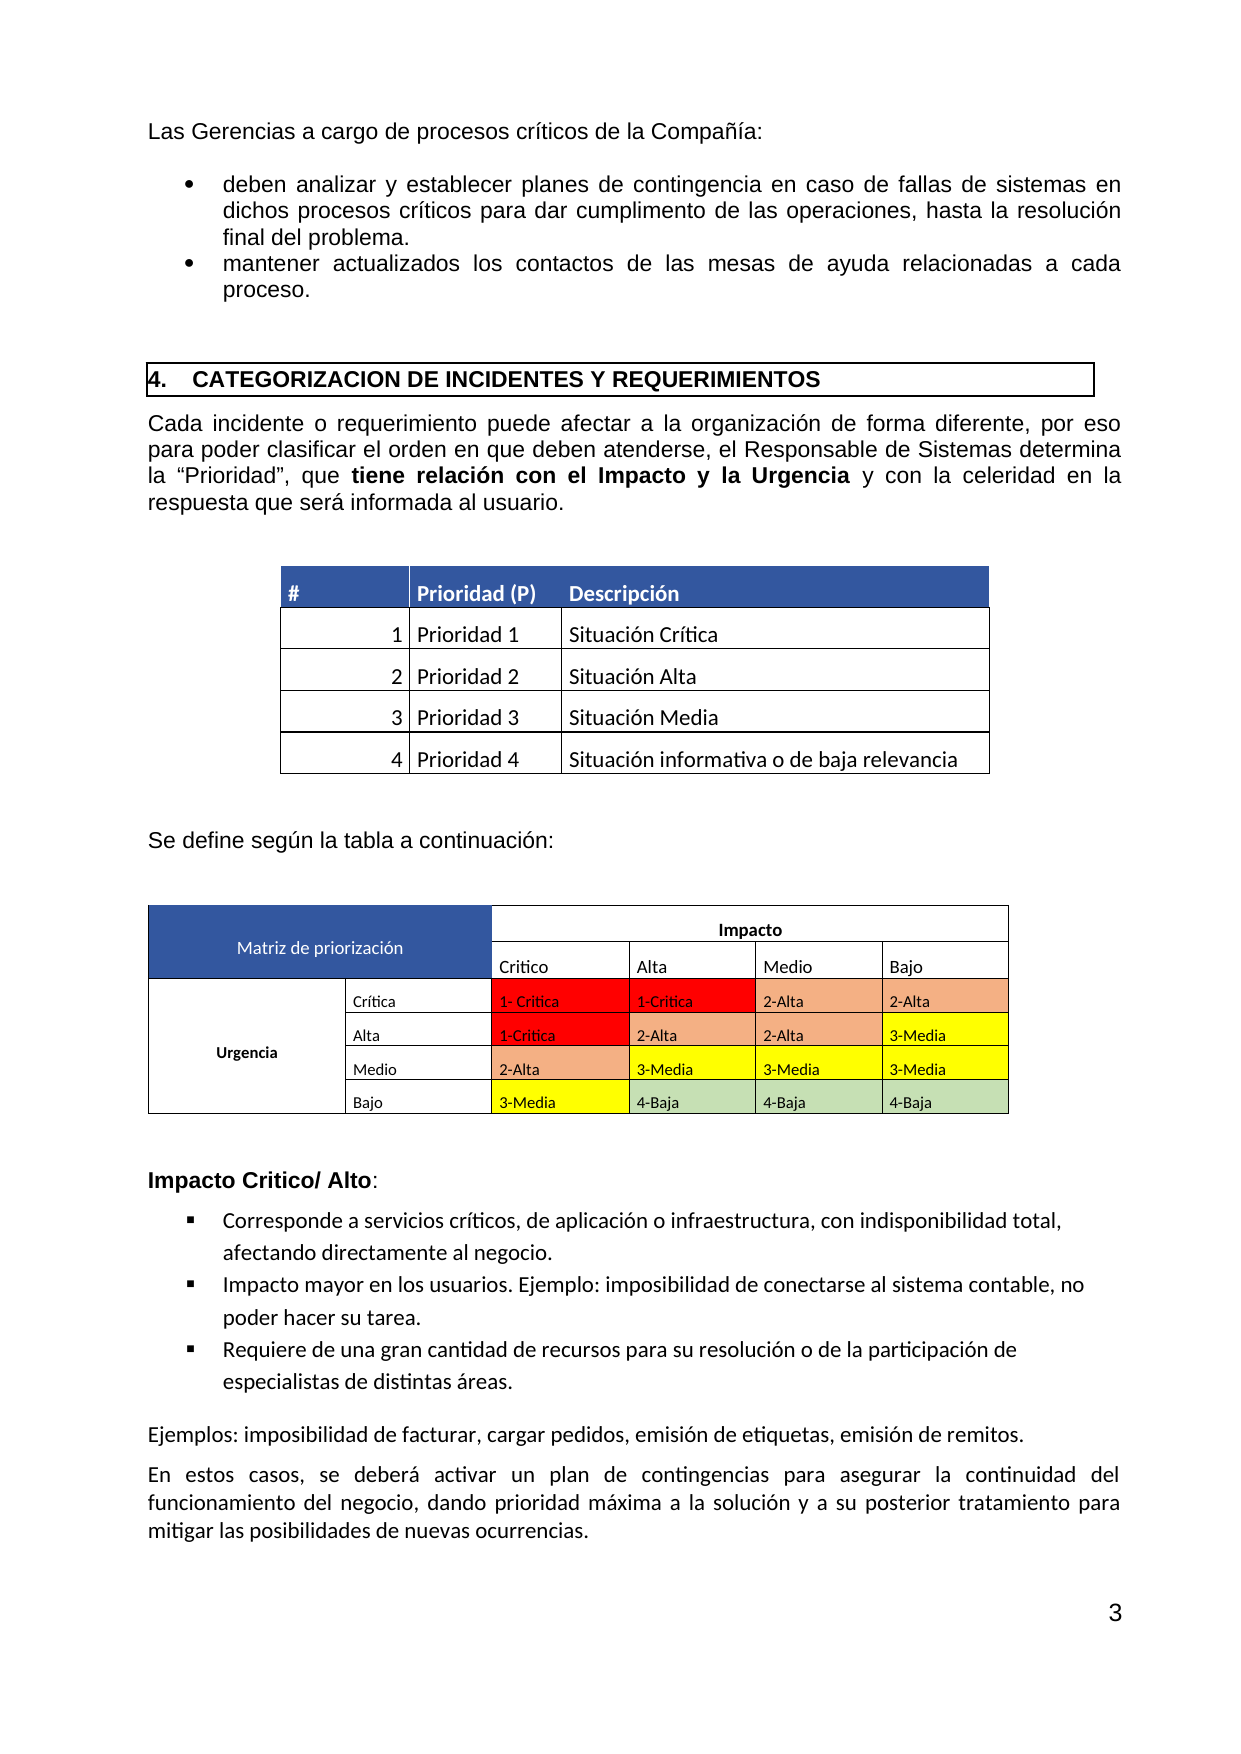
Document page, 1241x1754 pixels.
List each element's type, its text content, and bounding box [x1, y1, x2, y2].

table_cell Medio [346, 1046, 491, 1079]
table_cell Prioridad 3 [410, 691, 561, 731]
table_cell 2 [281, 649, 409, 690]
text Cada incidente o requerimiento puede afectar a la organización de forma diferente, por eso para poder clasificar el orden en que deben atenderse, el Responsable de Sistemas determina la “Prioridad”, que tiene relación con el Impacto y la Urgencia y con la celeridad en la respuesta que será informada al usuario. [148, 409, 1122, 515]
table_cell Crítica [346, 979, 491, 1012]
table_cell 1- Critica [492, 979, 629, 1012]
table_cell 2-Alta [756, 1013, 882, 1045]
text Ejemplos: imposibilidad de facturar, cargar pedidos, emisión de etiquetas, emisión de remitos. [148, 1420, 1122, 1448]
table_header Descripción [562, 566, 989, 607]
list mantener actualizados los contactos de las mesas de ayuda relacionadas a cada proceso. [185, 250, 1122, 303]
table_cell Prioridad 4 [410, 733, 561, 773]
table_cell 4-Baja [756, 1080, 882, 1113]
list Requiere de una gran cantidad de recursos para su resolución o de la participación de especialistas de distintas áreas. [185, 1335, 1122, 1395]
table_header Prioridad (P) [410, 566, 562, 607]
text Impacto Critico/ Alto: [148, 1167, 1122, 1193]
table_cell Critico [492, 942, 629, 978]
table_cell Situación informativa o de baja relevancia [562, 733, 989, 773]
text Se define según la tabla a continuación: [148, 827, 1122, 853]
table_cell Bajo [346, 1080, 491, 1113]
table_cell Situación Alta [562, 649, 989, 690]
table_cell 4-Baja [630, 1080, 755, 1113]
table_cell Alta [630, 942, 755, 978]
table_cell 3 [281, 691, 409, 731]
table_cell Situación Media [562, 691, 989, 731]
table_cell Medio [756, 942, 882, 978]
table_cell 3-Media [492, 1080, 629, 1113]
list Impacto mayor en los usuarios. Ejemplo: imposibilidad de conectarse al sistema contable, no poder hacer su tarea. [185, 1270, 1122, 1331]
table_cell 2-Alta [630, 1013, 755, 1045]
table_cell 1-Critica [630, 979, 755, 1012]
table_header Matriz de priorización [149, 905, 492, 978]
table_cell 2-Alta [492, 1046, 629, 1079]
table_cell Prioridad 1 [410, 608, 561, 648]
list Corresponde a servicios críticos, de aplicación o infraestructura, con indisponibilidad total, afectando directamente al negocio. [185, 1206, 1122, 1266]
table_cell Situación Crítica [562, 608, 989, 648]
table_cell 3-Media [630, 1046, 755, 1079]
table_cell Prioridad 2 [410, 649, 561, 690]
table_cell 2-Alta [883, 979, 1008, 1012]
table_cell 4 [281, 733, 409, 773]
table_cell 2-Alta [756, 979, 882, 1012]
table_cell 3-Media [883, 1013, 1008, 1045]
table_header # [281, 566, 409, 607]
table_cell Urgencia [149, 979, 345, 1113]
table_cell 1-Critica [492, 1013, 629, 1045]
list deben analizar y establecer planes de contingencia en caso de fallas de sistemas en dichos procesos críticos para dar cumplimento de las operaciones, hasta la resolución final del problema. [185, 171, 1122, 250]
subtitle CATEGORIZACION DE INCIDENTES Y REQUERIMIENTOS [148, 364, 1093, 395]
table_cell Bajo [883, 942, 1008, 978]
text En estos casos, se deberá activar un plan de contingencias para asegurar la continuidad del funcionamiento del negocio, dando prioridad máxima a la solución y a su posterior tratamiento para mitigar las posibilidades de nuevas ocurrencias. [148, 1461, 1122, 1544]
list Las Gerencias a cargo de procesos críticos de la Compañía: [148, 118, 1122, 144]
table_header Impacto [492, 906, 1008, 941]
table_cell Alta [346, 1013, 491, 1045]
table_cell 1 [281, 608, 409, 648]
table_cell 4-Baja [883, 1080, 1008, 1113]
table_cell 3-Media [883, 1046, 1008, 1079]
table_cell 3-Media [756, 1046, 882, 1079]
